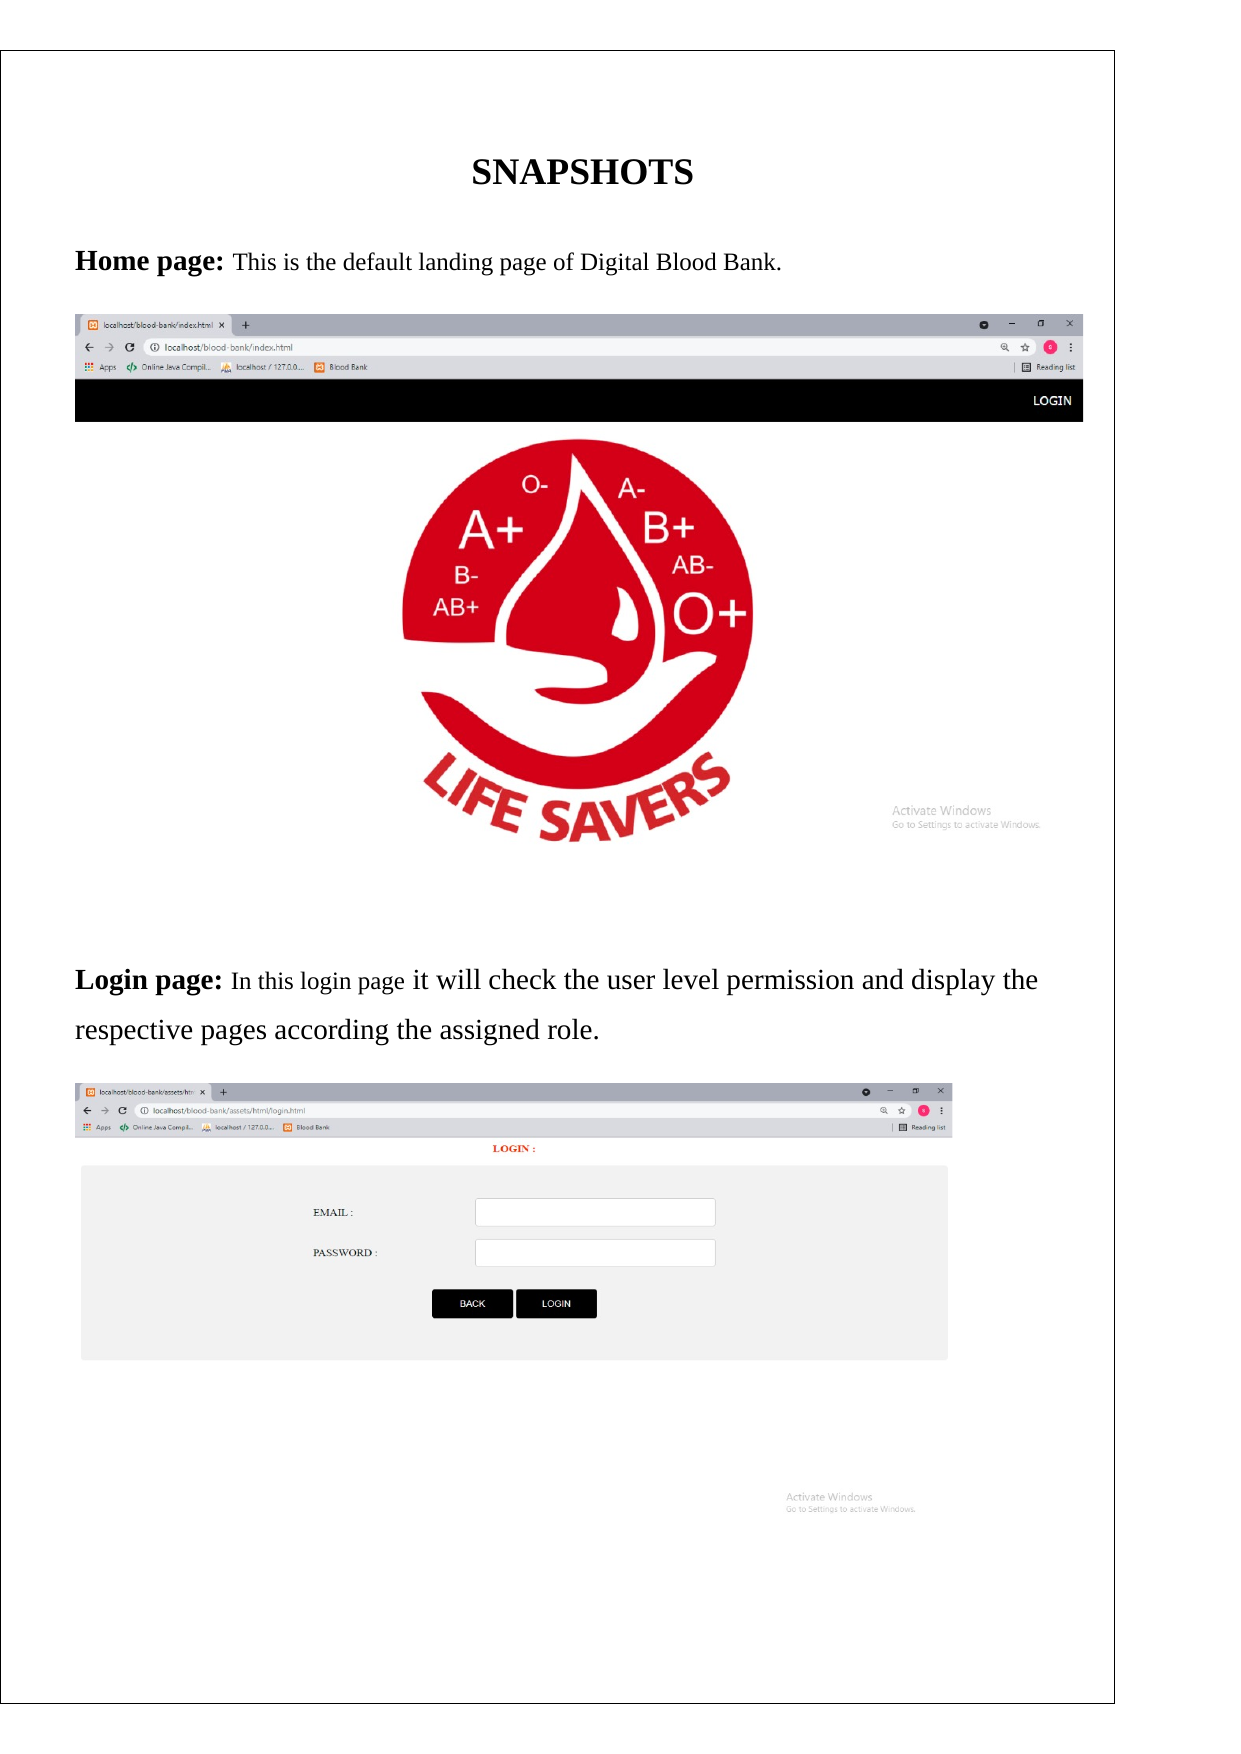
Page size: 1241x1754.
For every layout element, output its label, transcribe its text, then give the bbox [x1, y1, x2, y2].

text Home page: This is the default landing page of Digital Blood Bank. [75, 243, 1090, 277]
text SNAPSHOTS [75, 149, 1090, 192]
text Login page: In this login page it will check the user level permission and display the respective pages according the assigned role. [75, 962, 1090, 1046]
picture [75, 1083, 953, 1535]
picture [75, 314, 1084, 856]
